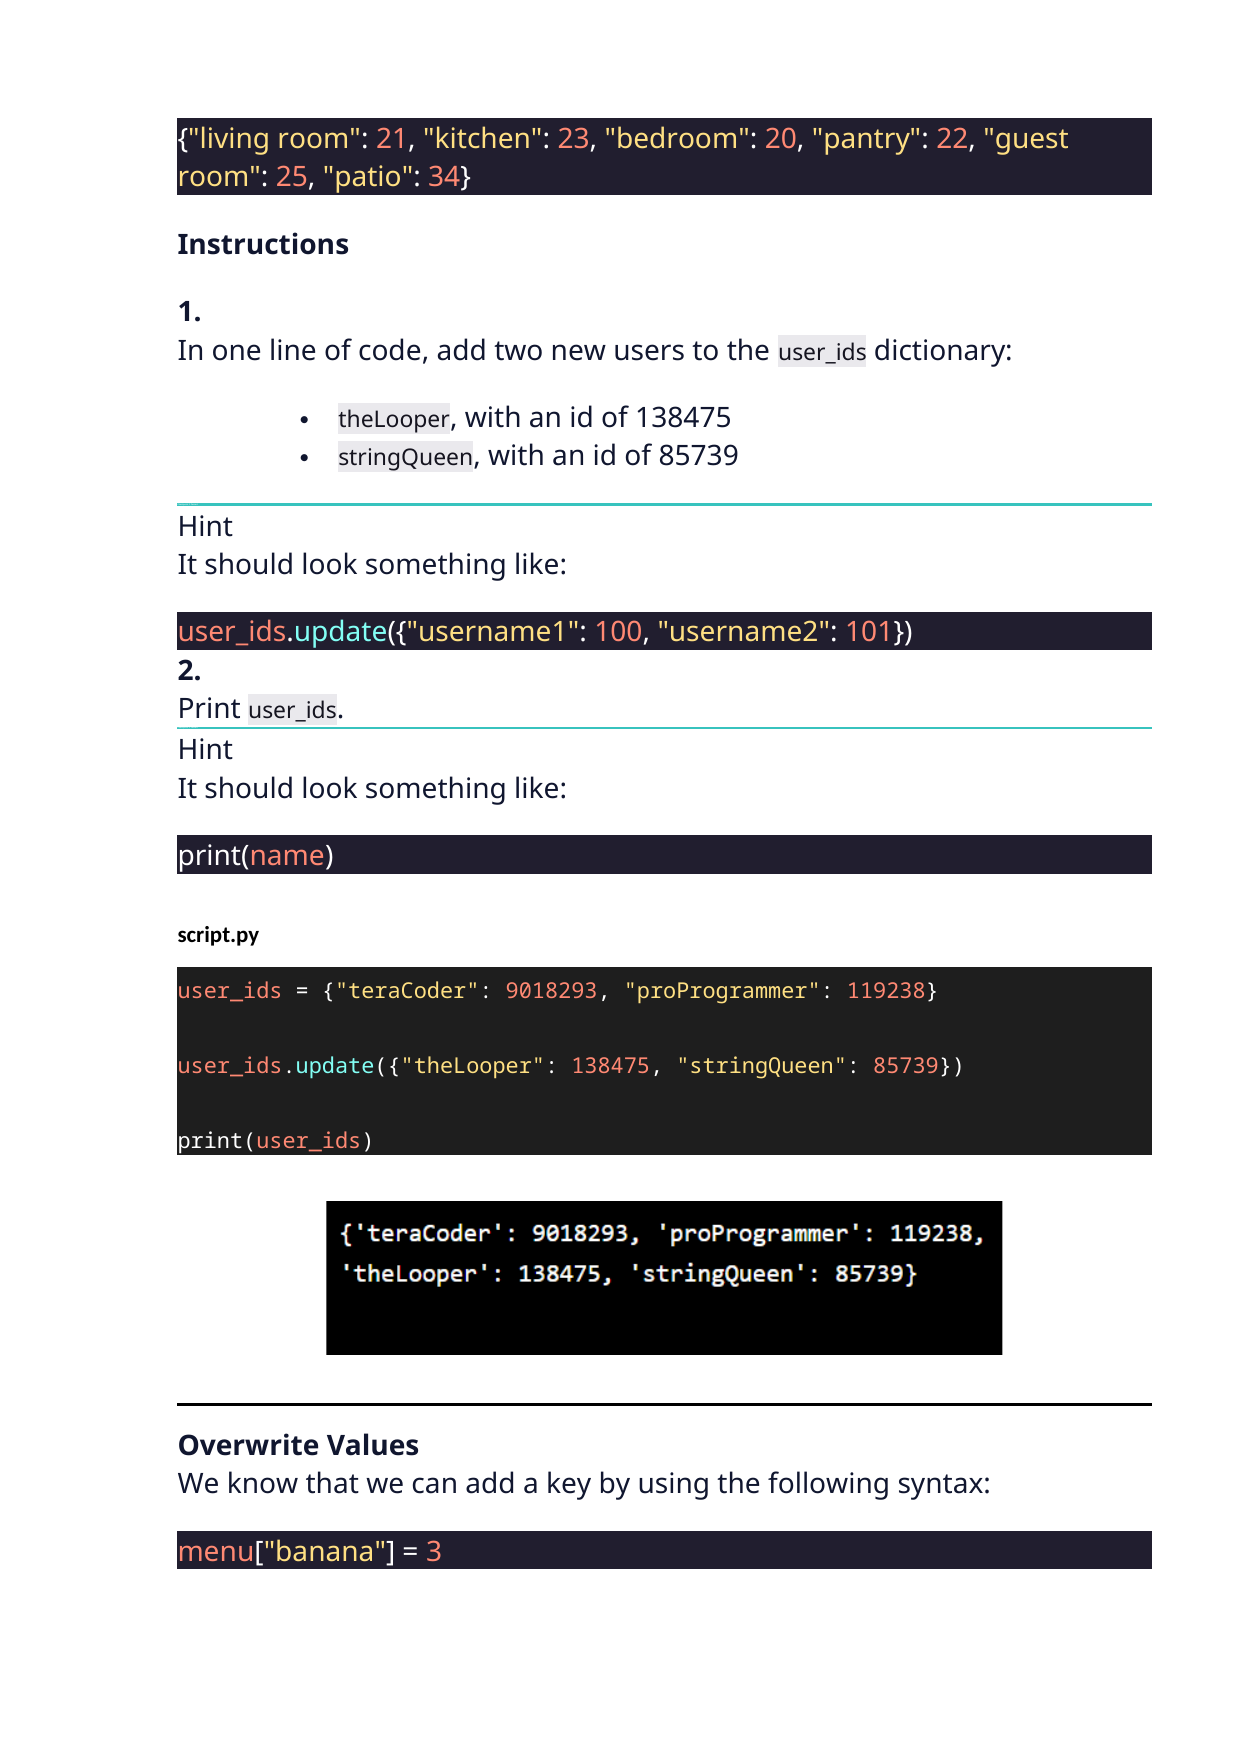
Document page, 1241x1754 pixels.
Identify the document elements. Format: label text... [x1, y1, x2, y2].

text In one line of code, add two new users to the user_ids dictionary: [177, 330, 1152, 368]
text Hint [177, 729, 1152, 768]
text Hint [177, 506, 1152, 544]
text user_ids.update({"theLooper": 138475, "stringQueen": 85739}) [177, 1042, 1152, 1080]
text user_ids.update({"username1": 100, "username2": 101}) [177, 612, 1152, 650]
text Overwrite Values [177, 1425, 1152, 1464]
text menu["banana"] = 3 [177, 1531, 1152, 1569]
text user_ids = {"teraCoder": 9018293, "proProgrammer": 119238} [177, 967, 1152, 1005]
text We know that we can add a key by using the following syntax: [177, 1464, 1152, 1502]
text script.py [177, 921, 1152, 949]
text print(name) [177, 835, 1152, 874]
text Instructions [177, 224, 1152, 262]
text Print user_ids. [177, 688, 1152, 727]
text 1. [177, 291, 1152, 330]
text It should look something like: [177, 768, 1152, 806]
text {"living room": 21, "kitchen": 23, "bedroom": 20, "pantry": 22, "guest room": 25, "patio": 34} [177, 118, 1152, 195]
list stringQueen, with an id of 85739 [301, 436, 1152, 474]
list theLooper, with an id of 138475 [301, 397, 1152, 436]
text It should look something like: [177, 544, 1152, 583]
text print(user_ids) [177, 1117, 1152, 1155]
picture [326, 1201, 1003, 1355]
text 2. [177, 650, 1152, 688]
